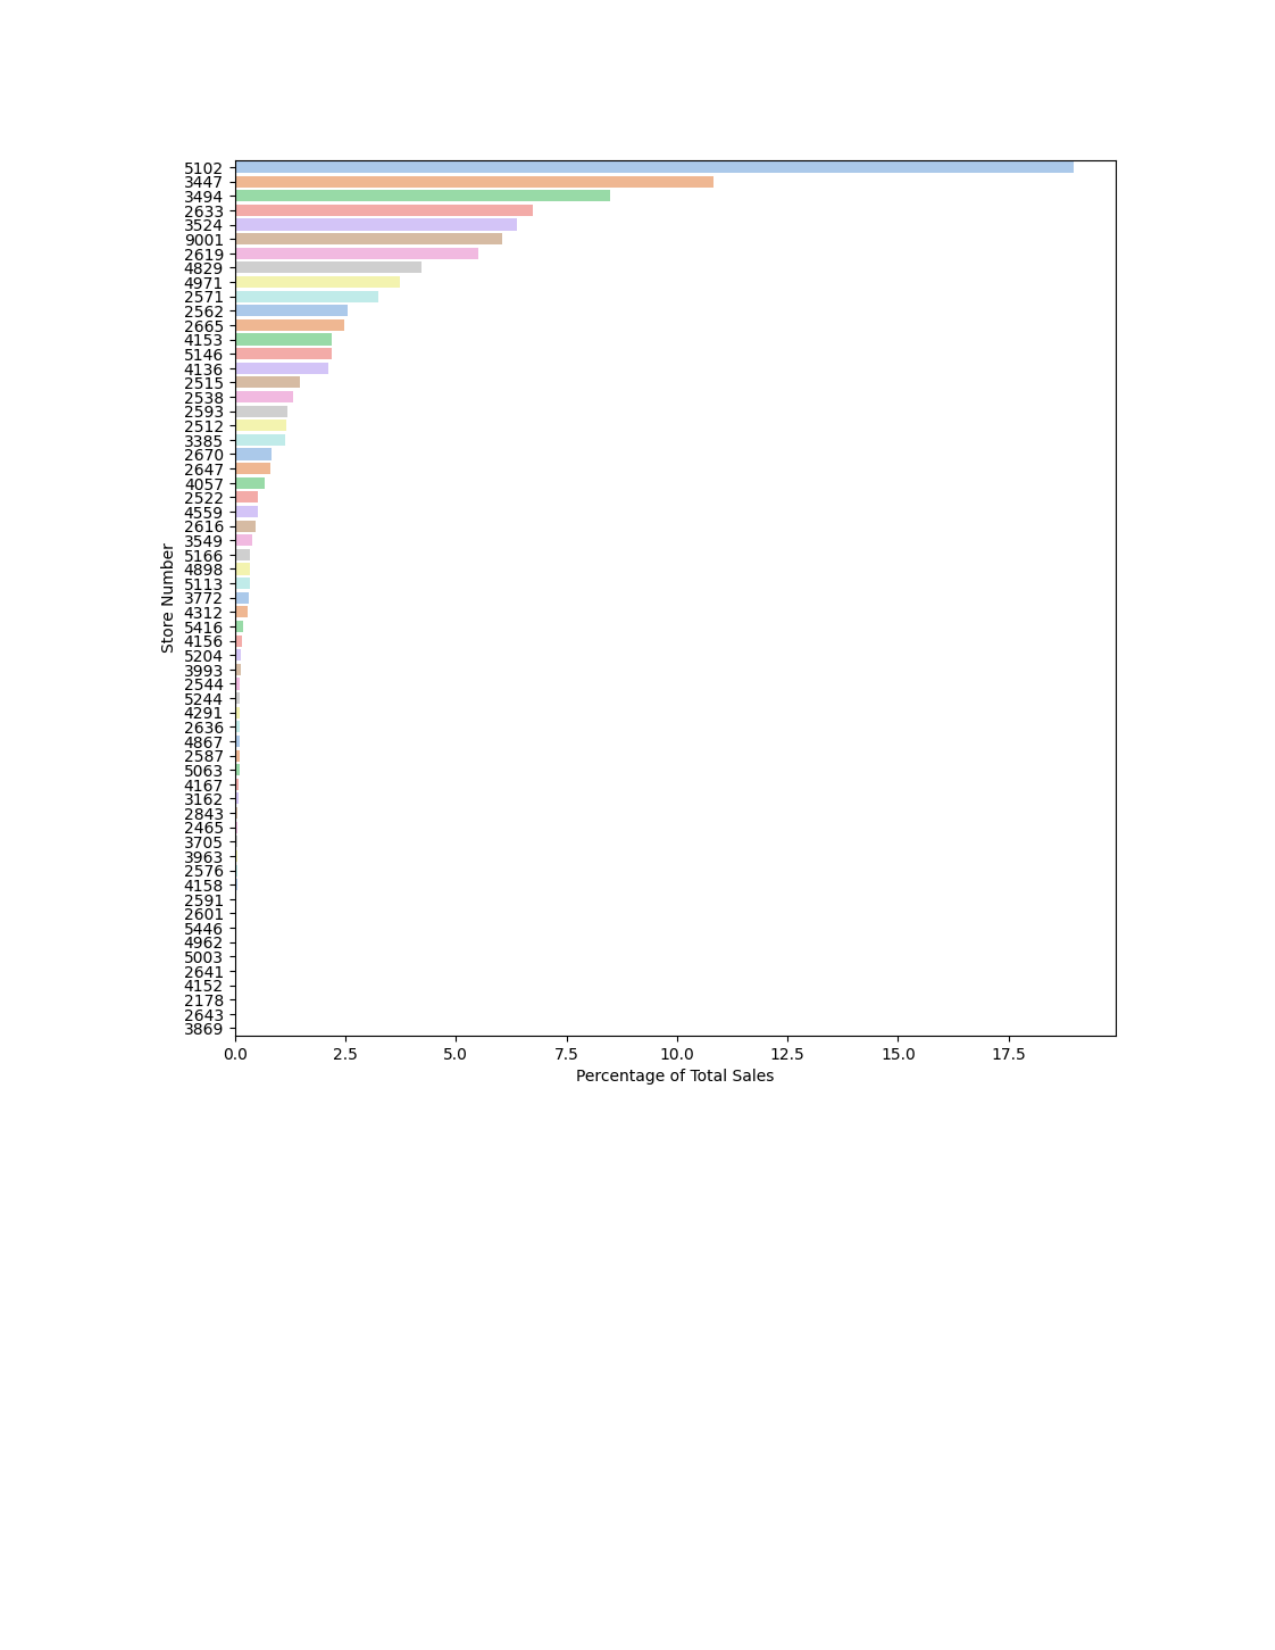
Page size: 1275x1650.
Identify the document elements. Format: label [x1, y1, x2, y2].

picture [150, 150, 1125, 1096]
